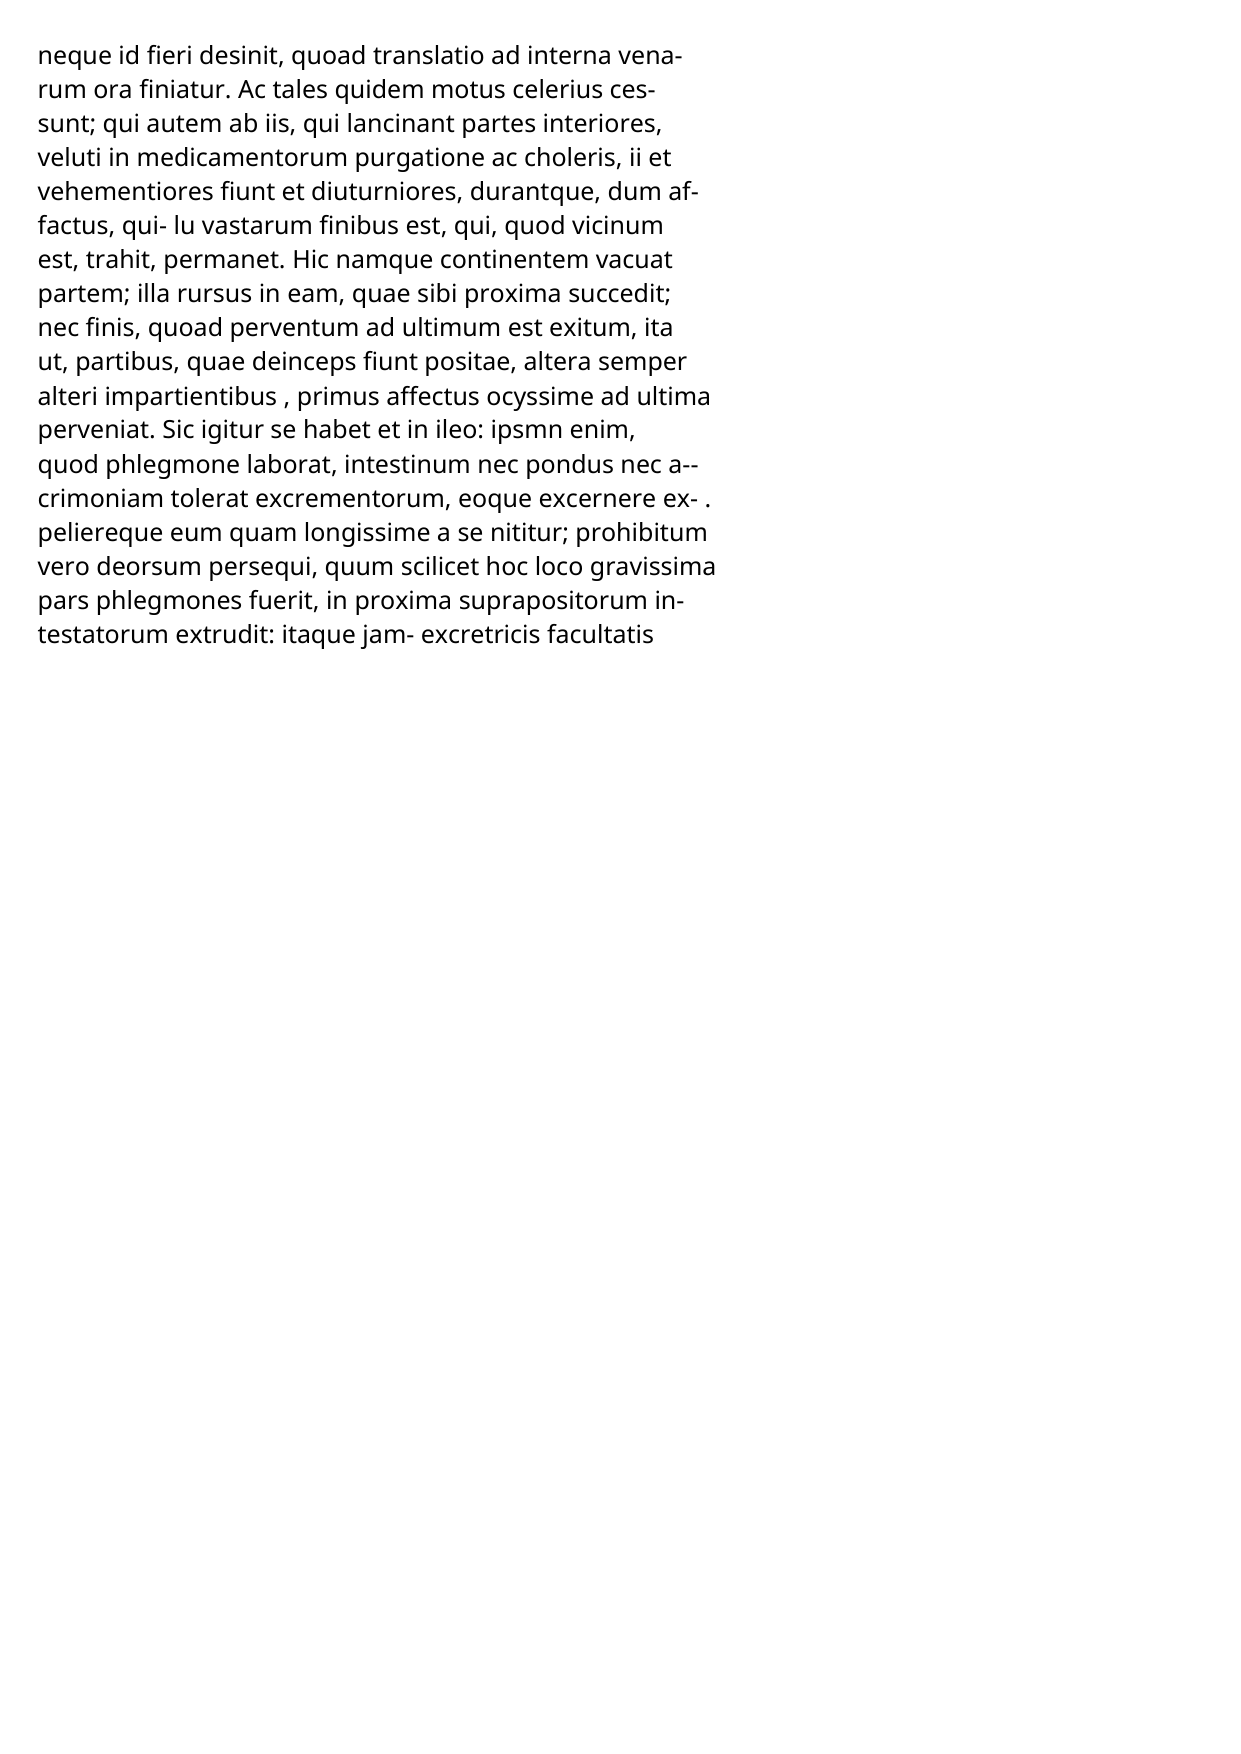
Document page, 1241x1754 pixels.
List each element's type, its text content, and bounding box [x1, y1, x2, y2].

text neque id fieri desinit, quoad translatio ad interna vena- rum ora finiatur. Ac tales quidem motus celerius ces- sunt; qui autem ab iis, qui lancinant partes interiores, veluti in medicamentorum purgatione ac choleris, ii et vehementiores fiunt et diuturniores, durantque, dum af- factus, qui- lu vastarum finibus est, qui, quod vicinum est, trahit, permanet. Hic namque continentem vacuat partem; illa rursus in eam, quae sibi proxima succedit; nec finis, quoad perventum ad ultimum est exitum, ita ut, partibus, quae deinceps fiunt positae, altera semper alteri impartientibus , primus affectus ocyssime ad ultima perveniat. Sic igitur se habet et in ileo: ipsmn enim, quod phlegmone laborat, intestinum nec pondus nec a-- crimoniam tolerat excrementorum, eoque excernere ex- . peliereque eum quam longissime a se nititur; prohibitum vero deorsum persequi, quum scilicet hoc loco gravissima pars phlegmones fuerit, in proxima suprapositorum in- testatorum extrudit: itaque jam- excretricis facultatis [37, 37, 1203, 651]
